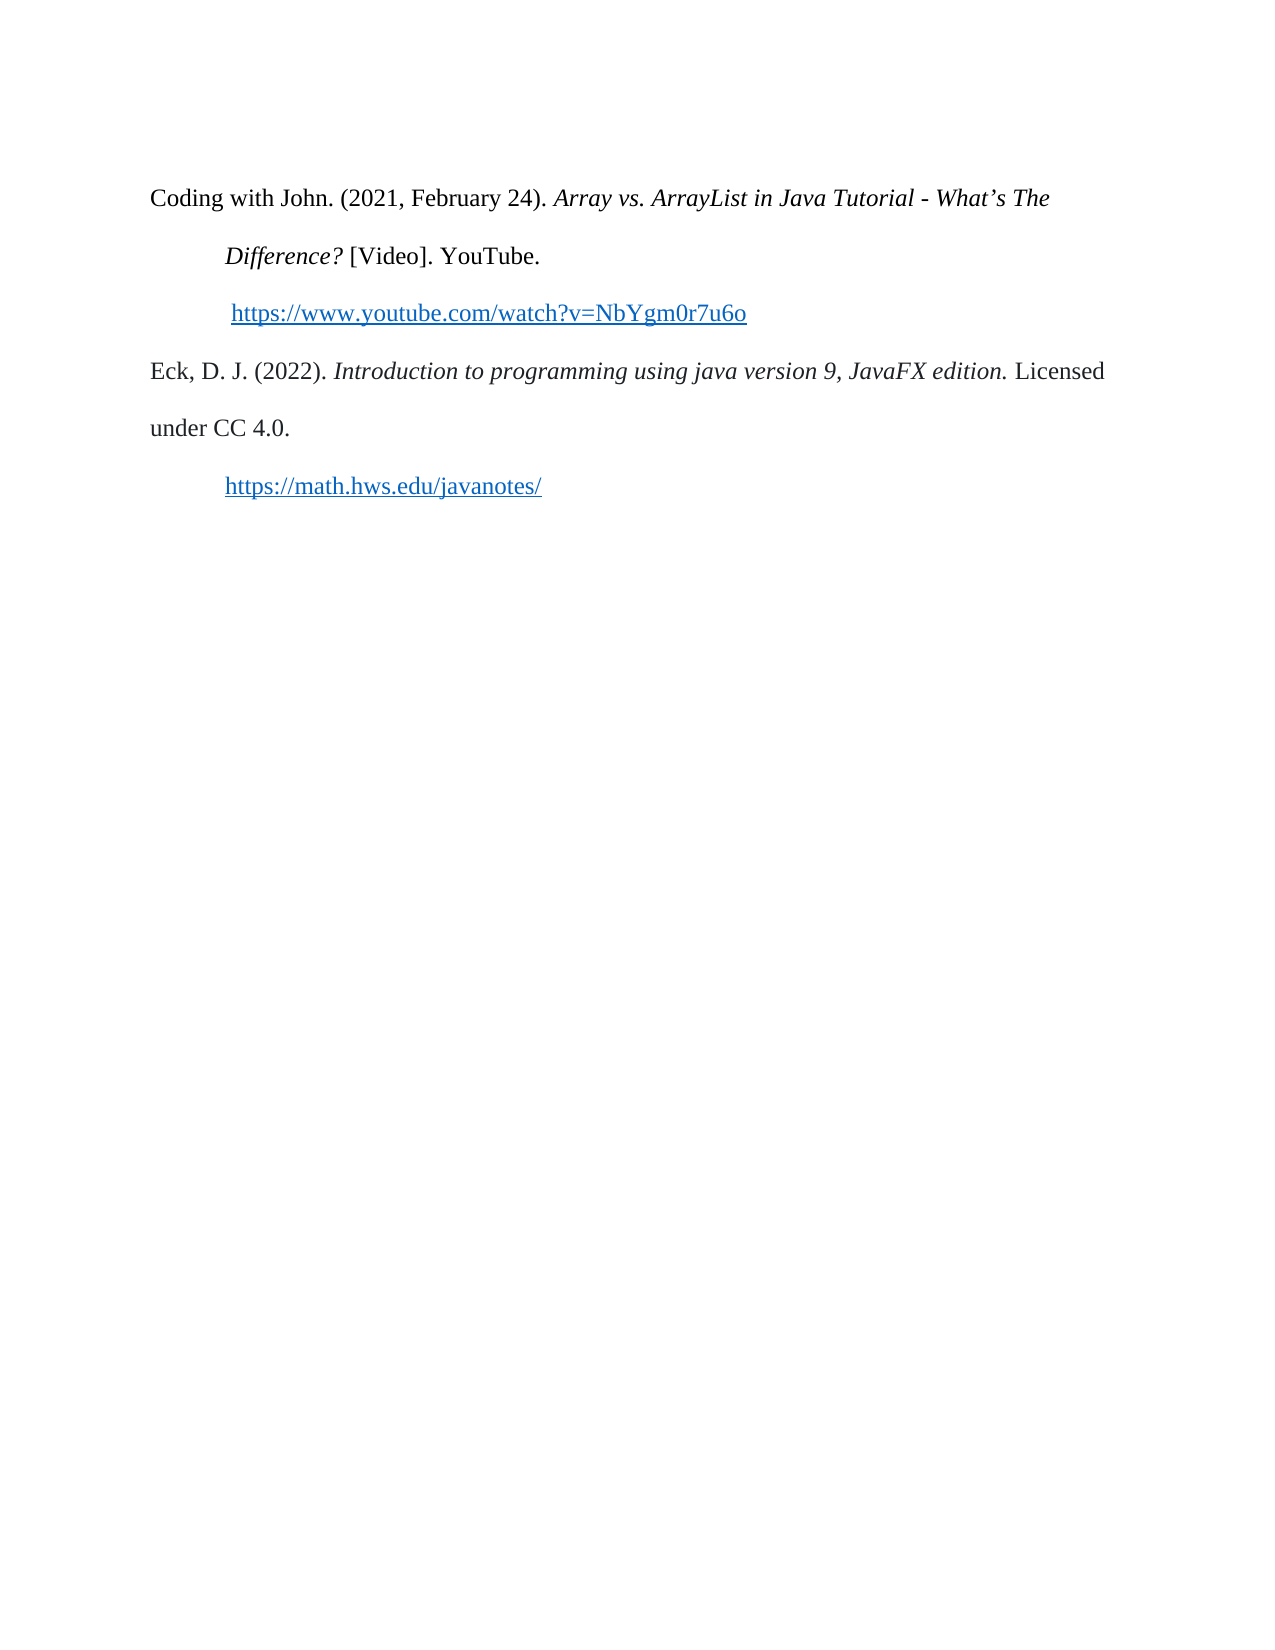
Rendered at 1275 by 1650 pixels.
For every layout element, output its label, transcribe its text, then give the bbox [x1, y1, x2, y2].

text https://www.youtube.com/watch?v=NbYgm0r7u6o [225, 298, 1125, 327]
text Coding with John. (2021, February 24). Array vs. ArrayList in Java Tutorial - What’s The Difference? [Video]. YouTube. [150, 183, 1125, 269]
text https://math.hws.edu/javanotes/ [150, 471, 1125, 499]
text Eck, D. J. (2022). Introduction to programming using java version 9, JavaFX edition. Licensed under CC 4.0. [150, 356, 1125, 442]
